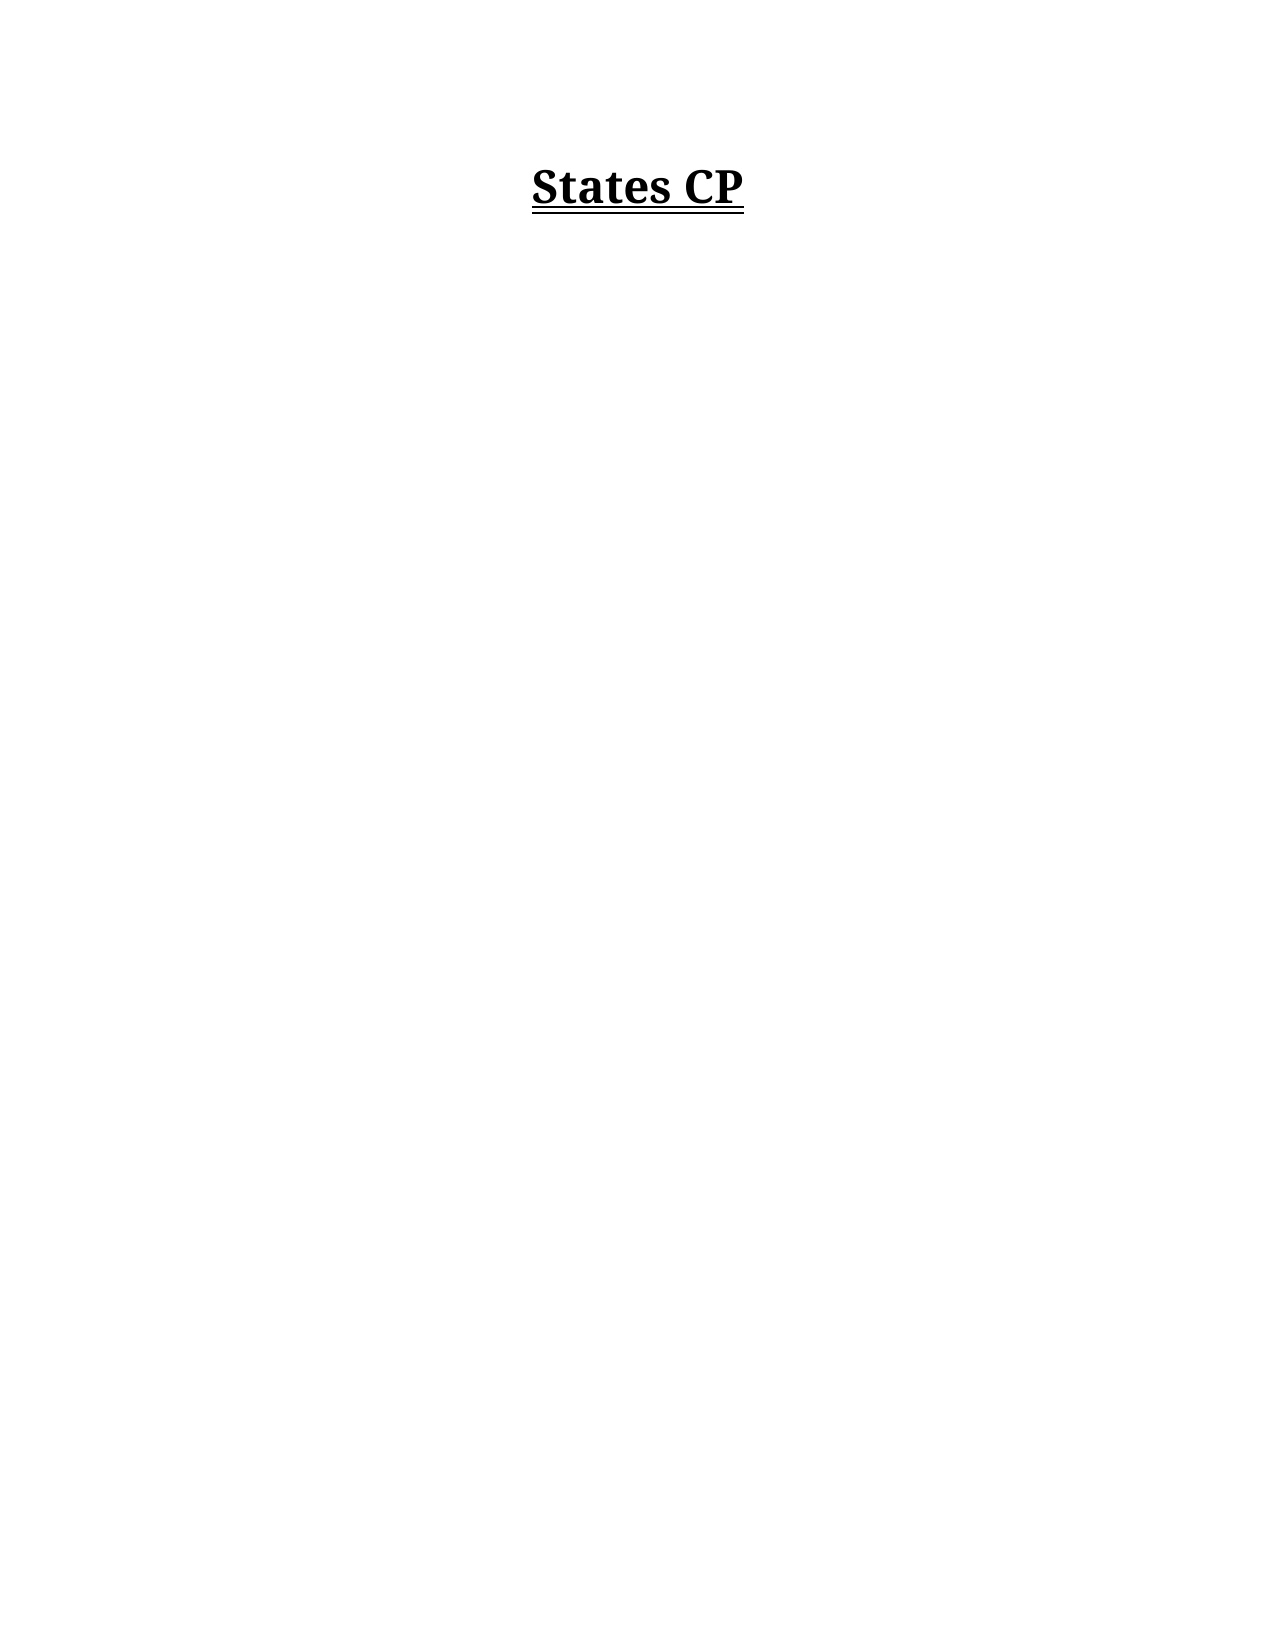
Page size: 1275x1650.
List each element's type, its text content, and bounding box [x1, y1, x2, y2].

subtitle States CP [187, 154, 1087, 217]
